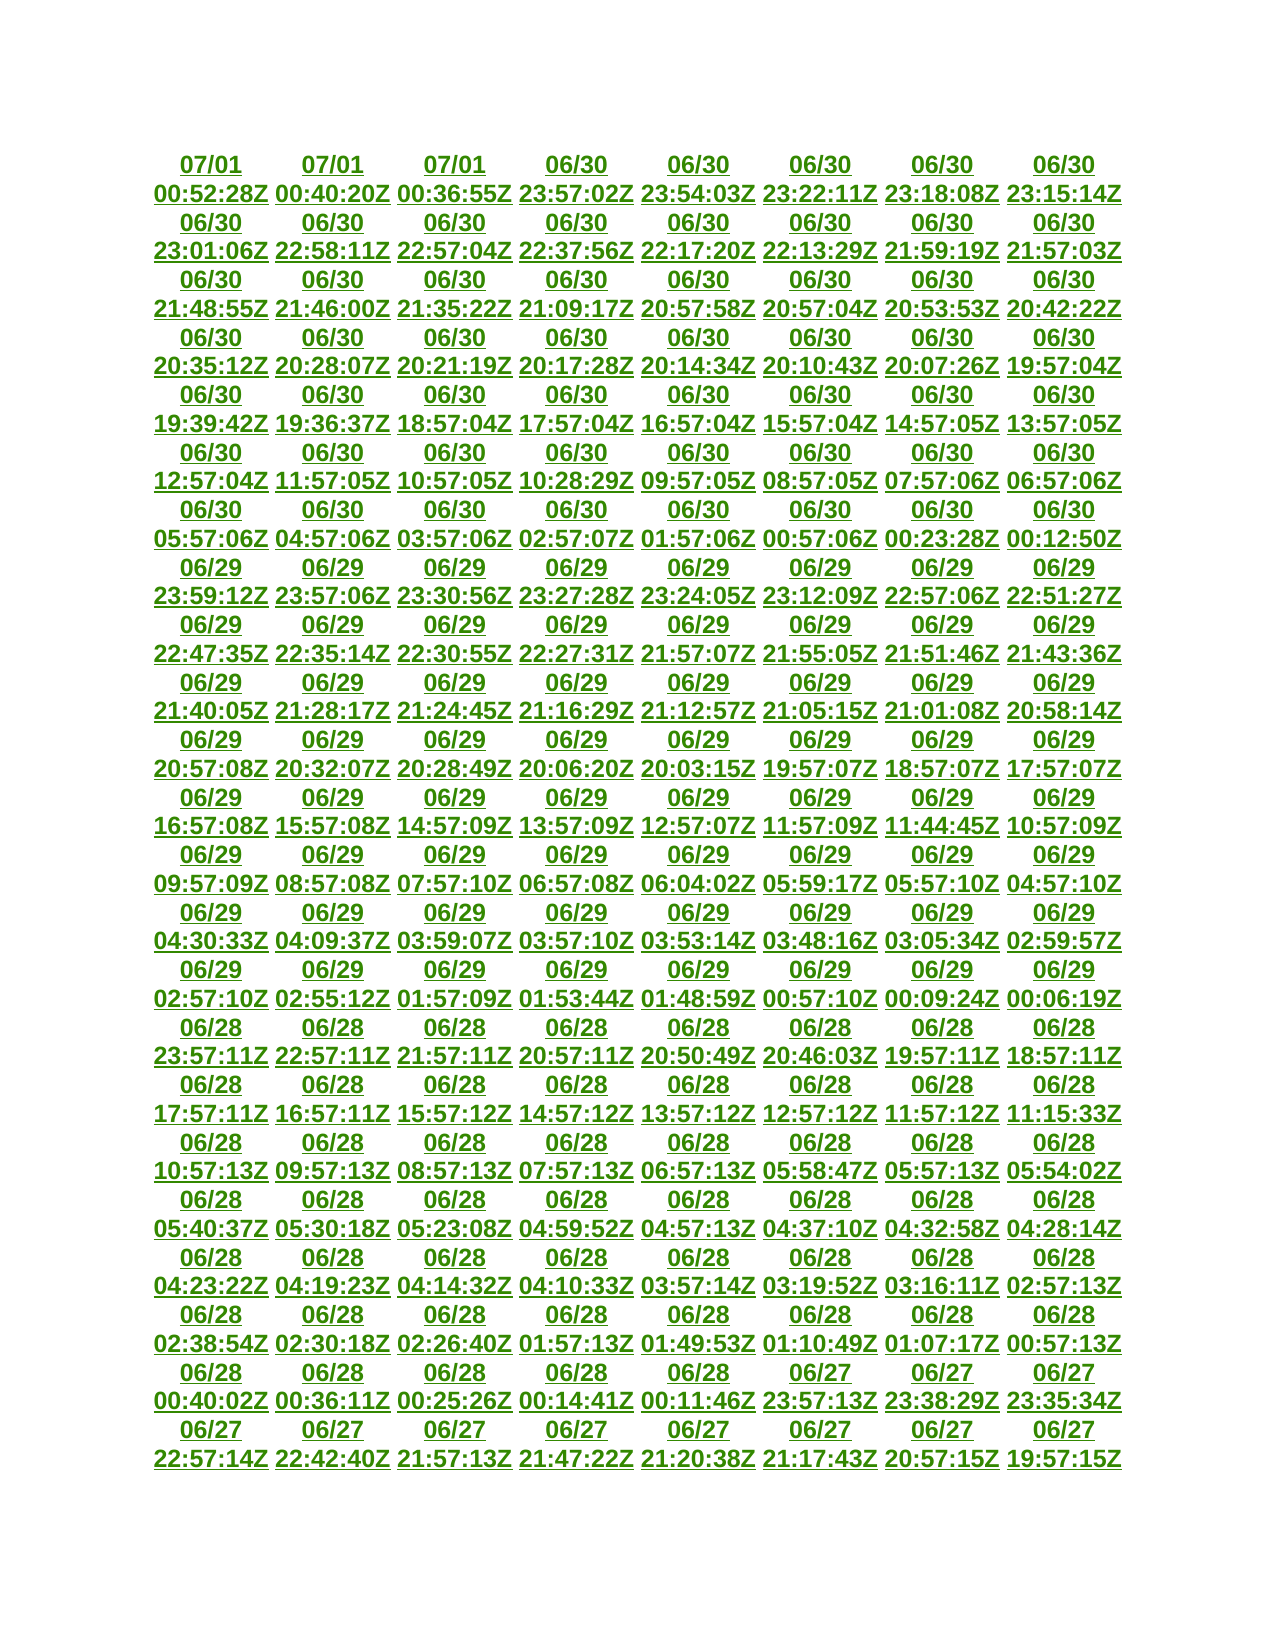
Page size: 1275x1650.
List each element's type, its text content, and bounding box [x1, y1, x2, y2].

table_cell 06/29 03:57:10Z [516, 898, 637, 955]
table_cell 06/28 04:57:13Z [638, 1185, 759, 1242]
table_cell 06/29 22:27:31Z [516, 610, 637, 667]
table_cell 06/29 22:47:35Z [150, 610, 272, 667]
table_cell 06/29 21:24:45Z [394, 668, 516, 725]
table_cell 06/30 00:57:06Z [759, 495, 881, 552]
table_cell 06/29 00:09:24Z [881, 955, 1003, 1012]
table_cell 06/29 16:57:08Z [150, 783, 272, 840]
table_cell 06/28 11:15:33Z [1003, 1070, 1125, 1127]
table_cell 06/28 00:14:41Z [516, 1358, 637, 1415]
table_cell 06/30 21:48:55Z [150, 265, 272, 322]
table_cell 06/28 13:57:12Z [638, 1070, 759, 1127]
table_cell 06/30 22:37:56Z [516, 208, 637, 265]
table_cell 06/28 03:16:11Z [881, 1243, 1003, 1300]
table_cell 06/30 07:57:06Z [881, 438, 1003, 495]
table_cell 06/28 01:10:49Z [759, 1300, 881, 1357]
table_cell 06/30 01:57:06Z [638, 495, 759, 552]
table_cell 06/29 01:48:59Z [638, 955, 759, 1012]
table_cell 06/28 02:38:54Z [150, 1300, 272, 1357]
table_cell 06/29 20:28:49Z [394, 725, 516, 782]
table_cell 06/29 20:03:15Z [638, 725, 759, 782]
table_cell 06/29 21:51:46Z [881, 610, 1003, 667]
table_cell 06/29 01:57:09Z [394, 955, 516, 1012]
table_cell 07/01 00:40:20Z [272, 150, 394, 207]
table_cell 06/28 04:19:23Z [272, 1243, 394, 1300]
table_cell 06/29 03:48:16Z [759, 898, 881, 955]
table_cell 06/29 03:05:34Z [881, 898, 1003, 955]
table_cell 06/30 22:57:04Z [394, 208, 516, 265]
table_cell 06/30 20:07:26Z [881, 323, 1003, 380]
table_cell 06/29 22:57:06Z [881, 553, 1003, 610]
table_cell 06/28 04:23:22Z [150, 1243, 272, 1300]
table_cell 06/29 04:57:10Z [1003, 840, 1125, 897]
table_cell 06/27 21:57:13Z [394, 1415, 516, 1472]
table_cell 06/30 05:57:06Z [150, 495, 272, 552]
table_cell 06/30 15:57:04Z [759, 380, 881, 437]
table_cell 06/30 19:39:42Z [150, 380, 272, 437]
table_cell 06/30 23:22:11Z [759, 150, 881, 207]
table_cell 06/28 23:57:11Z [150, 1013, 272, 1070]
table_cell 06/30 03:57:06Z [394, 495, 516, 552]
table_cell 06/28 02:57:13Z [1003, 1243, 1125, 1300]
table_cell 06/29 05:57:10Z [881, 840, 1003, 897]
table_cell 07/01 00:52:28Z [150, 150, 272, 207]
table_cell 06/28 20:57:11Z [516, 1013, 637, 1070]
table_cell 06/29 02:57:10Z [150, 955, 272, 1012]
table_cell 06/28 05:57:13Z [881, 1128, 1003, 1185]
table_cell 06/30 22:13:29Z [759, 208, 881, 265]
table_cell 06/30 08:57:05Z [759, 438, 881, 495]
table_cell 06/27 23:38:29Z [881, 1358, 1003, 1415]
table_cell 06/30 20:53:53Z [881, 265, 1003, 322]
table_cell 06/28 04:32:58Z [881, 1185, 1003, 1242]
table_cell 06/30 23:54:03Z [638, 150, 759, 207]
table_cell 06/30 20:17:28Z [516, 323, 637, 380]
table_cell 06/30 22:17:20Z [638, 208, 759, 265]
table_cell 06/29 06:57:08Z [516, 840, 637, 897]
table_cell 06/28 04:28:14Z [1003, 1185, 1125, 1242]
table_cell 06/28 20:50:49Z [638, 1013, 759, 1070]
table_cell 06/28 00:57:13Z [1003, 1300, 1125, 1357]
table_cell 06/30 20:57:58Z [638, 265, 759, 322]
table_cell 06/27 23:35:34Z [1003, 1358, 1125, 1415]
table_cell 06/30 02:57:07Z [516, 495, 637, 552]
table_cell 06/28 00:11:46Z [638, 1358, 759, 1415]
table_cell 06/30 13:57:05Z [1003, 380, 1125, 437]
table_cell 06/28 17:57:11Z [150, 1070, 272, 1127]
table_cell 06/29 22:30:55Z [394, 610, 516, 667]
table_cell 06/30 20:35:12Z [150, 323, 272, 380]
table_cell 06/30 10:28:29Z [516, 438, 637, 495]
table_cell 06/30 17:57:04Z [516, 380, 637, 437]
table_cell 06/29 20:58:14Z [1003, 668, 1125, 725]
table_cell 06/28 10:57:13Z [150, 1128, 272, 1185]
table_cell 06/30 23:15:14Z [1003, 150, 1125, 207]
table_cell 06/28 00:40:02Z [150, 1358, 272, 1415]
table_cell 06/29 18:57:07Z [881, 725, 1003, 782]
table_cell 06/29 23:59:12Z [150, 553, 272, 610]
table_cell 06/29 07:57:10Z [394, 840, 516, 897]
table_cell 06/28 04:14:32Z [394, 1243, 516, 1300]
table_cell 06/27 20:57:15Z [881, 1415, 1003, 1472]
table_cell 06/28 05:23:08Z [394, 1185, 516, 1242]
table_cell 06/30 19:57:04Z [1003, 323, 1125, 380]
table_cell 06/29 13:57:09Z [516, 783, 637, 840]
table_cell 06/28 18:57:11Z [1003, 1013, 1125, 1070]
table_cell 06/29 21:43:36Z [1003, 610, 1125, 667]
table_cell 06/29 04:30:33Z [150, 898, 272, 955]
table_cell 06/29 19:57:07Z [759, 725, 881, 782]
table_cell 06/29 20:57:08Z [150, 725, 272, 782]
table_cell 06/28 02:26:40Z [394, 1300, 516, 1357]
table_cell 06/29 11:44:45Z [881, 783, 1003, 840]
table_cell 06/27 19:57:15Z [1003, 1415, 1125, 1472]
table_cell 06/29 21:57:07Z [638, 610, 759, 667]
table_cell 06/30 09:57:05Z [638, 438, 759, 495]
table_cell 06/30 21:35:22Z [394, 265, 516, 322]
table_cell 06/27 23:57:13Z [759, 1358, 881, 1415]
table_cell 06/28 09:57:13Z [272, 1128, 394, 1185]
table_cell 06/28 04:37:10Z [759, 1185, 881, 1242]
table_cell 06/30 22:58:11Z [272, 208, 394, 265]
table_cell 06/27 22:42:40Z [272, 1415, 394, 1472]
table_cell 06/30 21:57:03Z [1003, 208, 1125, 265]
table_cell 06/28 14:57:12Z [516, 1070, 637, 1127]
table_cell 06/30 00:12:50Z [1003, 495, 1125, 552]
table_cell 06/29 00:06:19Z [1003, 955, 1125, 1012]
table_cell 06/30 20:21:19Z [394, 323, 516, 380]
table_cell 06/29 23:57:06Z [272, 553, 394, 610]
table_cell 06/27 21:17:43Z [759, 1415, 881, 1472]
table_cell 06/28 05:54:02Z [1003, 1128, 1125, 1185]
table_cell 06/29 20:32:07Z [272, 725, 394, 782]
table_cell 06/28 00:25:26Z [394, 1358, 516, 1415]
table_cell 06/28 05:58:47Z [759, 1128, 881, 1185]
table_cell 06/30 14:57:05Z [881, 380, 1003, 437]
table_cell 06/28 04:59:52Z [516, 1185, 637, 1242]
table_cell 06/28 07:57:13Z [516, 1128, 637, 1185]
table_cell 06/29 23:30:56Z [394, 553, 516, 610]
table_cell 06/30 21:09:17Z [516, 265, 637, 322]
table_cell 06/28 05:40:37Z [150, 1185, 272, 1242]
table_cell 06/30 06:57:06Z [1003, 438, 1125, 495]
table_cell 06/30 12:57:04Z [150, 438, 272, 495]
table_cell 06/28 19:57:11Z [881, 1013, 1003, 1070]
table_cell 06/30 04:57:06Z [272, 495, 394, 552]
table_cell 06/29 05:59:17Z [759, 840, 881, 897]
table_cell 06/28 22:57:11Z [272, 1013, 394, 1070]
table_cell 06/29 08:57:08Z [272, 840, 394, 897]
table_cell 06/29 21:28:17Z [272, 668, 394, 725]
table_cell 06/29 22:51:27Z [1003, 553, 1125, 610]
table_cell 06/28 00:36:11Z [272, 1358, 394, 1415]
table_cell 06/29 21:05:15Z [759, 668, 881, 725]
table_cell 06/30 19:36:37Z [272, 380, 394, 437]
table_cell 06/29 23:12:09Z [759, 553, 881, 610]
table_cell 06/28 20:46:03Z [759, 1013, 881, 1070]
table_cell 06/29 14:57:09Z [394, 783, 516, 840]
table_cell 06/28 04:10:33Z [516, 1243, 637, 1300]
table_cell 06/30 10:57:05Z [394, 438, 516, 495]
table_cell 06/28 16:57:11Z [272, 1070, 394, 1127]
table_cell 06/29 03:53:14Z [638, 898, 759, 955]
table_cell 06/29 01:53:44Z [516, 955, 637, 1012]
table_cell 06/29 02:55:12Z [272, 955, 394, 1012]
table_cell 06/30 20:10:43Z [759, 323, 881, 380]
table_cell 06/28 15:57:12Z [394, 1070, 516, 1127]
table_cell 06/28 05:30:18Z [272, 1185, 394, 1242]
table_cell 06/29 21:12:57Z [638, 668, 759, 725]
table_cell 06/29 11:57:09Z [759, 783, 881, 840]
table_cell 06/28 06:57:13Z [638, 1128, 759, 1185]
table_cell 06/30 20:42:22Z [1003, 265, 1125, 322]
table_cell 06/30 20:57:04Z [759, 265, 881, 322]
table_cell 06/30 21:46:00Z [272, 265, 394, 322]
table_cell 06/29 21:55:05Z [759, 610, 881, 667]
table_cell 06/29 04:09:37Z [272, 898, 394, 955]
table_cell 06/28 03:19:52Z [759, 1243, 881, 1300]
table_cell 06/30 11:57:05Z [272, 438, 394, 495]
table_cell 06/29 21:40:05Z [150, 668, 272, 725]
table_cell 06/29 15:57:08Z [272, 783, 394, 840]
table_cell 06/29 23:24:05Z [638, 553, 759, 610]
table_cell 06/29 12:57:07Z [638, 783, 759, 840]
table_cell 06/28 01:57:13Z [516, 1300, 637, 1357]
table_cell 06/28 11:57:12Z [881, 1070, 1003, 1127]
table_cell 06/29 02:59:57Z [1003, 898, 1125, 955]
table_cell 06/30 20:28:07Z [272, 323, 394, 380]
table_cell 06/30 23:01:06Z [150, 208, 272, 265]
table_cell 06/30 20:14:34Z [638, 323, 759, 380]
table_cell 06/29 09:57:09Z [150, 840, 272, 897]
table_cell 07/01 00:36:55Z [394, 150, 516, 207]
table_cell 06/29 20:06:20Z [516, 725, 637, 782]
table_cell 06/28 02:30:18Z [272, 1300, 394, 1357]
table_cell 06/29 17:57:07Z [1003, 725, 1125, 782]
table_cell 06/30 00:23:28Z [881, 495, 1003, 552]
table_cell 06/29 21:16:29Z [516, 668, 637, 725]
table_cell 06/28 21:57:11Z [394, 1013, 516, 1070]
table_cell 06/27 21:20:38Z [638, 1415, 759, 1472]
table_cell 06/28 12:57:12Z [759, 1070, 881, 1127]
table_cell 06/29 00:57:10Z [759, 955, 881, 1012]
table_cell 06/30 18:57:04Z [394, 380, 516, 437]
table_cell 06/29 22:35:14Z [272, 610, 394, 667]
table_cell 06/27 22:57:14Z [150, 1415, 272, 1472]
table_cell 06/30 23:18:08Z [881, 150, 1003, 207]
table_cell 06/29 21:01:08Z [881, 668, 1003, 725]
table_cell 06/28 01:07:17Z [881, 1300, 1003, 1357]
table_cell 06/29 06:04:02Z [638, 840, 759, 897]
table_cell 06/29 03:59:07Z [394, 898, 516, 955]
table_cell 06/28 03:57:14Z [638, 1243, 759, 1300]
table_cell 06/29 10:57:09Z [1003, 783, 1125, 840]
table_cell 06/28 08:57:13Z [394, 1128, 516, 1185]
table_cell 06/30 21:59:19Z [881, 208, 1003, 265]
table_cell 06/27 21:47:22Z [516, 1415, 637, 1472]
table_cell 06/28 01:49:53Z [638, 1300, 759, 1357]
table_cell 06/30 23:57:02Z [516, 150, 637, 207]
table_cell 06/29 23:27:28Z [516, 553, 637, 610]
table_cell 06/30 16:57:04Z [638, 380, 759, 437]
